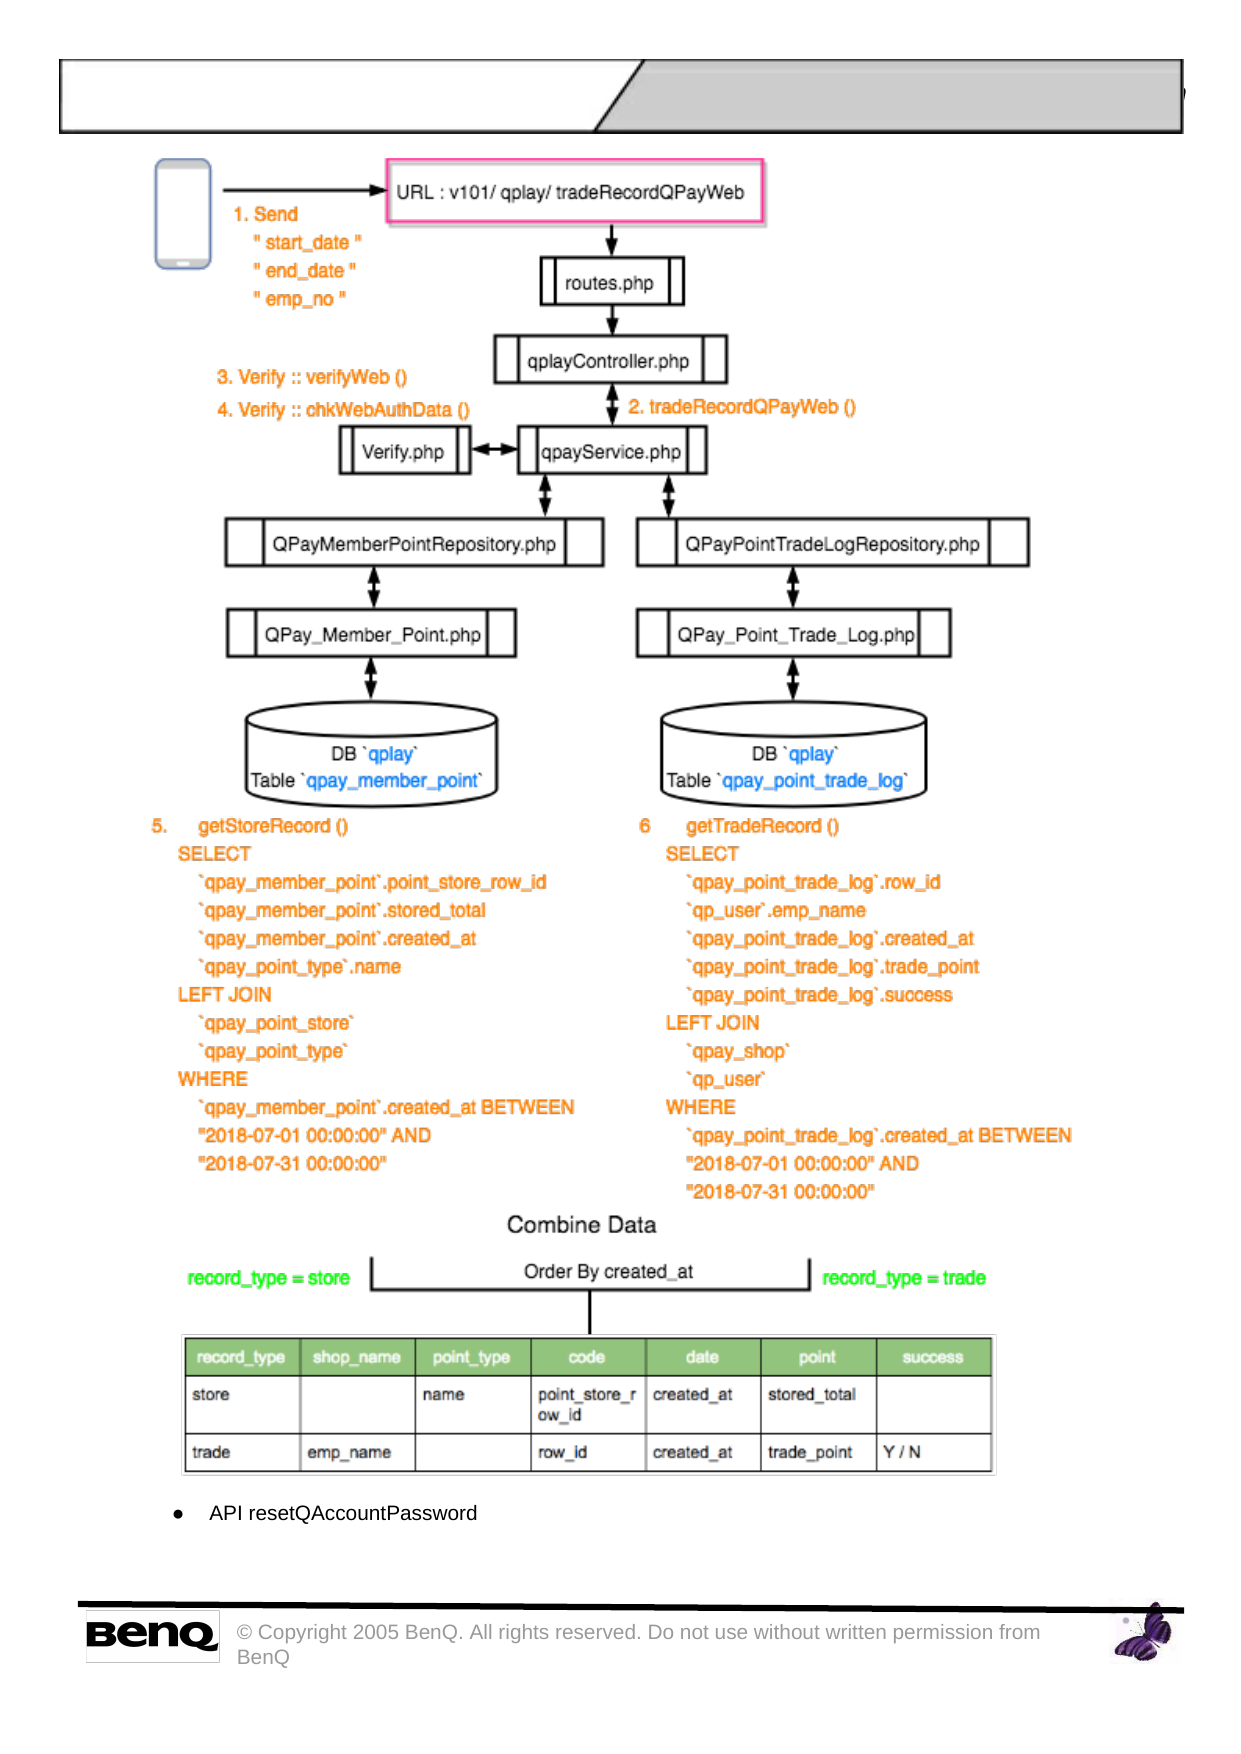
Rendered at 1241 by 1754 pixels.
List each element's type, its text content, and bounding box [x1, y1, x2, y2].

list API resetQAccountPassword [172, 1501, 1181, 1525]
picture [59, 59, 1184, 134]
picture [1109, 1614, 1183, 1664]
picture [1109, 1598, 1183, 1607]
picture [149, 158, 1092, 1477]
picture [77, 1607, 228, 1666]
